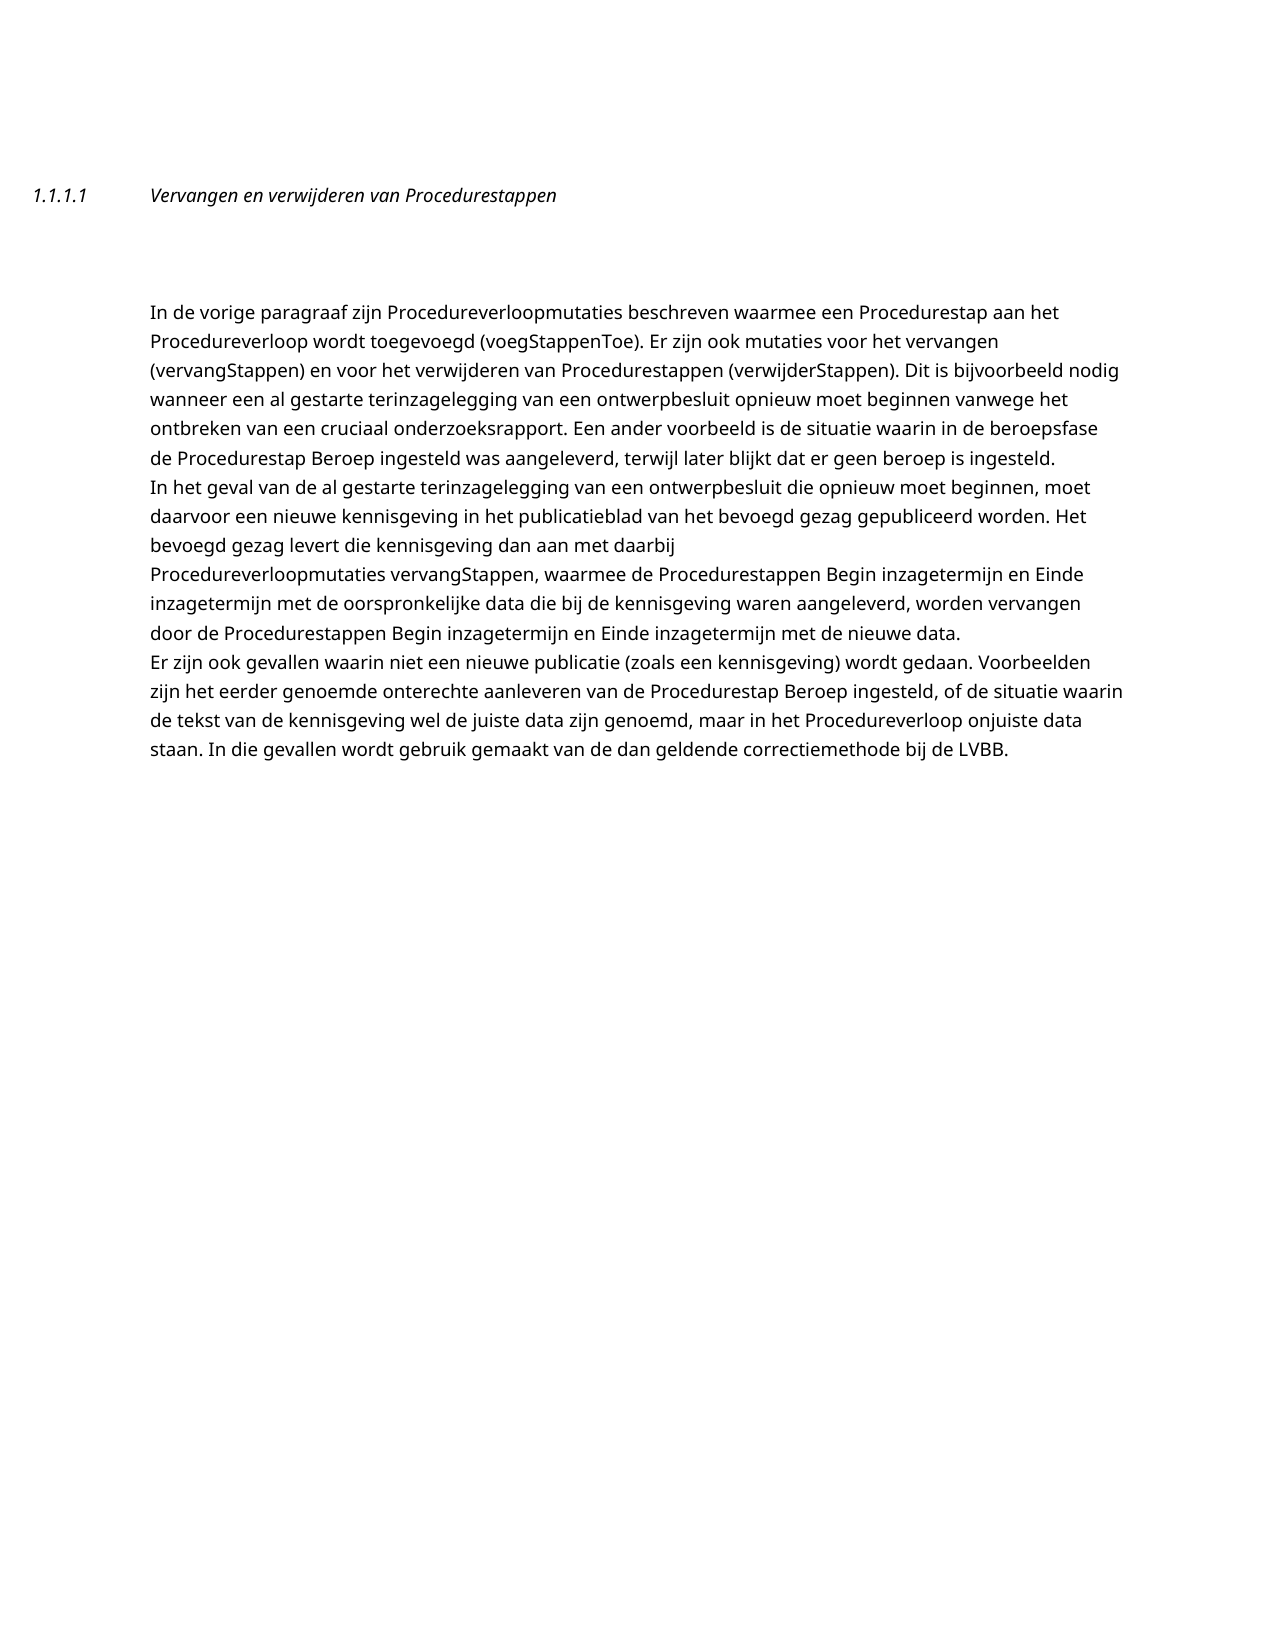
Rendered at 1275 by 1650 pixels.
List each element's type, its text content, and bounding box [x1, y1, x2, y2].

text In de vorige paragraaf zijn Procedureverloopmutaties beschreven waarmee een Procedurestap aan het Procedureverloop wordt toegevoegd (voegStappenToe). Er zijn ook mutaties voor het vervangen (vervangStappen) en voor het verwijderen van Procedurestappen (verwijderStappen). Dit is bijvoorbeeld nodig wanneer een al gestarte terinzagelegging van een ontwerpbesluit opnieuw moet beginnen vanwege het ontbreken van een cruciaal onderzoeksrapport. Een ander voorbeeld is de situatie waarin in de beroepsfase de Procedurestap Beroep ingesteld was aangeleverd, terwijl later blijkt dat er geen beroep is ingesteld. [150, 296, 1125, 471]
subtitle Vervangen en verwijderen van Procedurestappen [32, 179, 1125, 208]
text Er zijn ook gevallen waarin niet een nieuwe publicatie (zoals een kennisgeving) wordt gedaan. Voorbeelden zijn het eerder genoemde onterechte aanleveren van de Procedurestap Beroep ingesteld, of de situatie waarin de tekst van de kennisgeving wel de juiste data zijn genoemd, maar in het Procedureverloop onjuiste data staan. In die gevallen wordt gebruik gemaakt van de dan geldende correctiemethode bij de LVBB. [150, 646, 1125, 762]
text In het geval van de al gestarte terinzagelegging van een ontwerpbesluit die opnieuw moet beginnen, moet daarvoor een nieuwe kennisgeving in het publicatieblad van het bevoegd gezag gepubliceerd worden. Het bevoegd gezag levert die kennisgeving dan aan met daarbij [150, 471, 1125, 558]
text Procedureverloopmutaties vervangStappen, waarmee de Procedurestappen Begin inzagetermijn en Einde inzagetermijn met de oorspronkelijke data die bij de kennisgeving waren aangeleverd, worden vervangen door de Procedurestappen Begin inzagetermijn en Einde inzagetermijn met de nieuwe data. [150, 558, 1125, 646]
